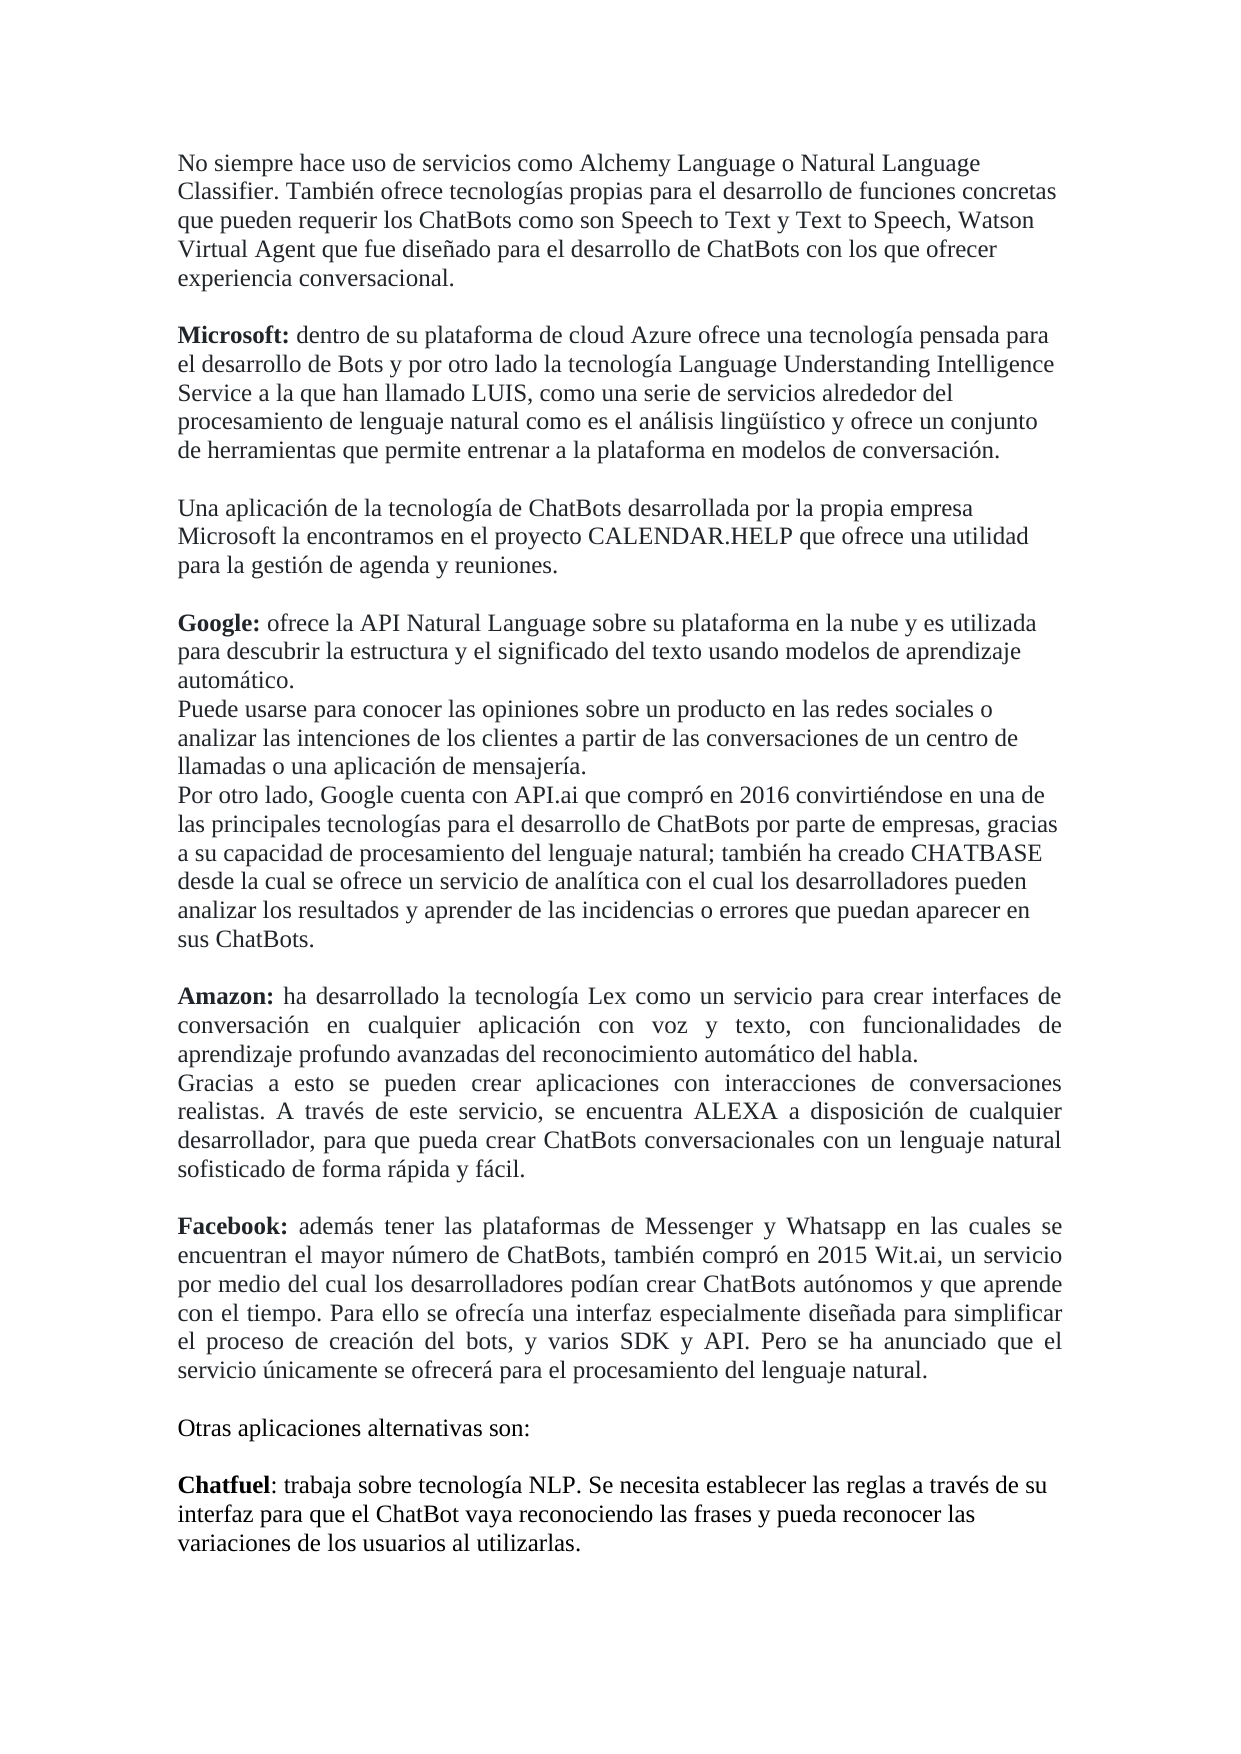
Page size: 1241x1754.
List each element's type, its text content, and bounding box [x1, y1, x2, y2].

text Facebook: además tener las plataformas de Messenger y Whatsapp en las cuales se encuentran el mayor número de ChatBots, también compró en 2015 Wit.ai, un servicio por medio del cual los desarrolladores podían crear ChatBots autónomos y que aprende con el tiempo. Para ello se ofrecía una interfaz especialmente diseñada para simplificar el proceso de creación del bots, y varios SDK y API. Pero se ha anunciado que el servicio únicamente se ofrecerá para el procesamiento del lenguaje natural. [177, 1211, 1063, 1384]
text No siempre hace uso de servicios como Alchemy Language o Natural Language Classifier. También ofrece tecnologías propias para el desarrollo de funciones concretas que pueden requerir los ChatBots como son Speech to Text y Text to Speech, Watson Virtual Agent que fue diseñado para el desarrollo de ChatBots con los que ofrecer experiencia conversacional. [177, 148, 1063, 291]
text Puede usarse para conocer las opiniones sobre un producto en las redes sociales o analizar las intenciones de los clientes a partir de las conversaciones de un centro de llamadas o una aplicación de mensajería. [177, 694, 1063, 780]
text Amazon: ha desarrollado la tecnología Lex como un servicio para crear interfaces de conversación en cualquier aplicación con voz y texto, con funcionalidades de aprendizaje profundo avanzadas del reconocimiento automático del habla. [177, 981, 1063, 1068]
text Por otro lado, Google cuenta con API.ai que compró en 2016 convirtiéndose en una de las principales tecnologías para el desarrollo de ChatBots por parte de empresas, gracias a su capacidad de procesamiento del lenguaje natural; también ha creado CHATBASE desde la cual se ofrece un servicio de analítica con el cual los desarrolladores pueden analizar los resultados y aprender de las incidencias o errores que puedan aparecer en sus ChatBots. [177, 780, 1063, 953]
text Otras aplicaciones alternativas son: [177, 1413, 1063, 1441]
text Google: ofrece la API Natural Language sobre su plataforma en la nube y es utilizada para descubrir la estructura y el significado del texto usando modelos de aprendizaje automático. [177, 608, 1063, 694]
text Una aplicación de la tecnología de ChatBots desarrollada por la propia empresa Microsoft la encontramos en el proyecto CALENDAR.HELP que ofrece una utilidad para la gestión de agenda y reuniones. [177, 493, 1063, 579]
text Microsoft: dentro de su plataforma de cloud Azure ofrece una tecnología pensada para el desarrollo de Bots y por otro lado la tecnología Language Understanding Intelligence Service a la que han llamado LUIS, como una serie de servicios alrededor del procesamiento de lenguaje natural como es el análisis lingüístico y ofrece un conjunto de herramientas que permite entrenar a la plataforma en modelos de conversación. [177, 320, 1063, 464]
text Chatfuel: trabaja sobre tecnología NLP. Se necesita establecer las reglas a través de su interfaz para que el ChatBot vaya reconociendo las frases y pueda reconocer las variaciones de los usuarios al utilizarlas. [177, 1470, 1063, 1556]
text Gracias a esto se pueden crear aplicaciones con interacciones de conversaciones realistas. A través de este servicio, se encuentra ALEXA a disposición de cualquier desarrollador, para que pueda crear ChatBots conversacionales con un lenguaje natural sofisticado de forma rápida y fácil. [177, 1068, 1063, 1183]
